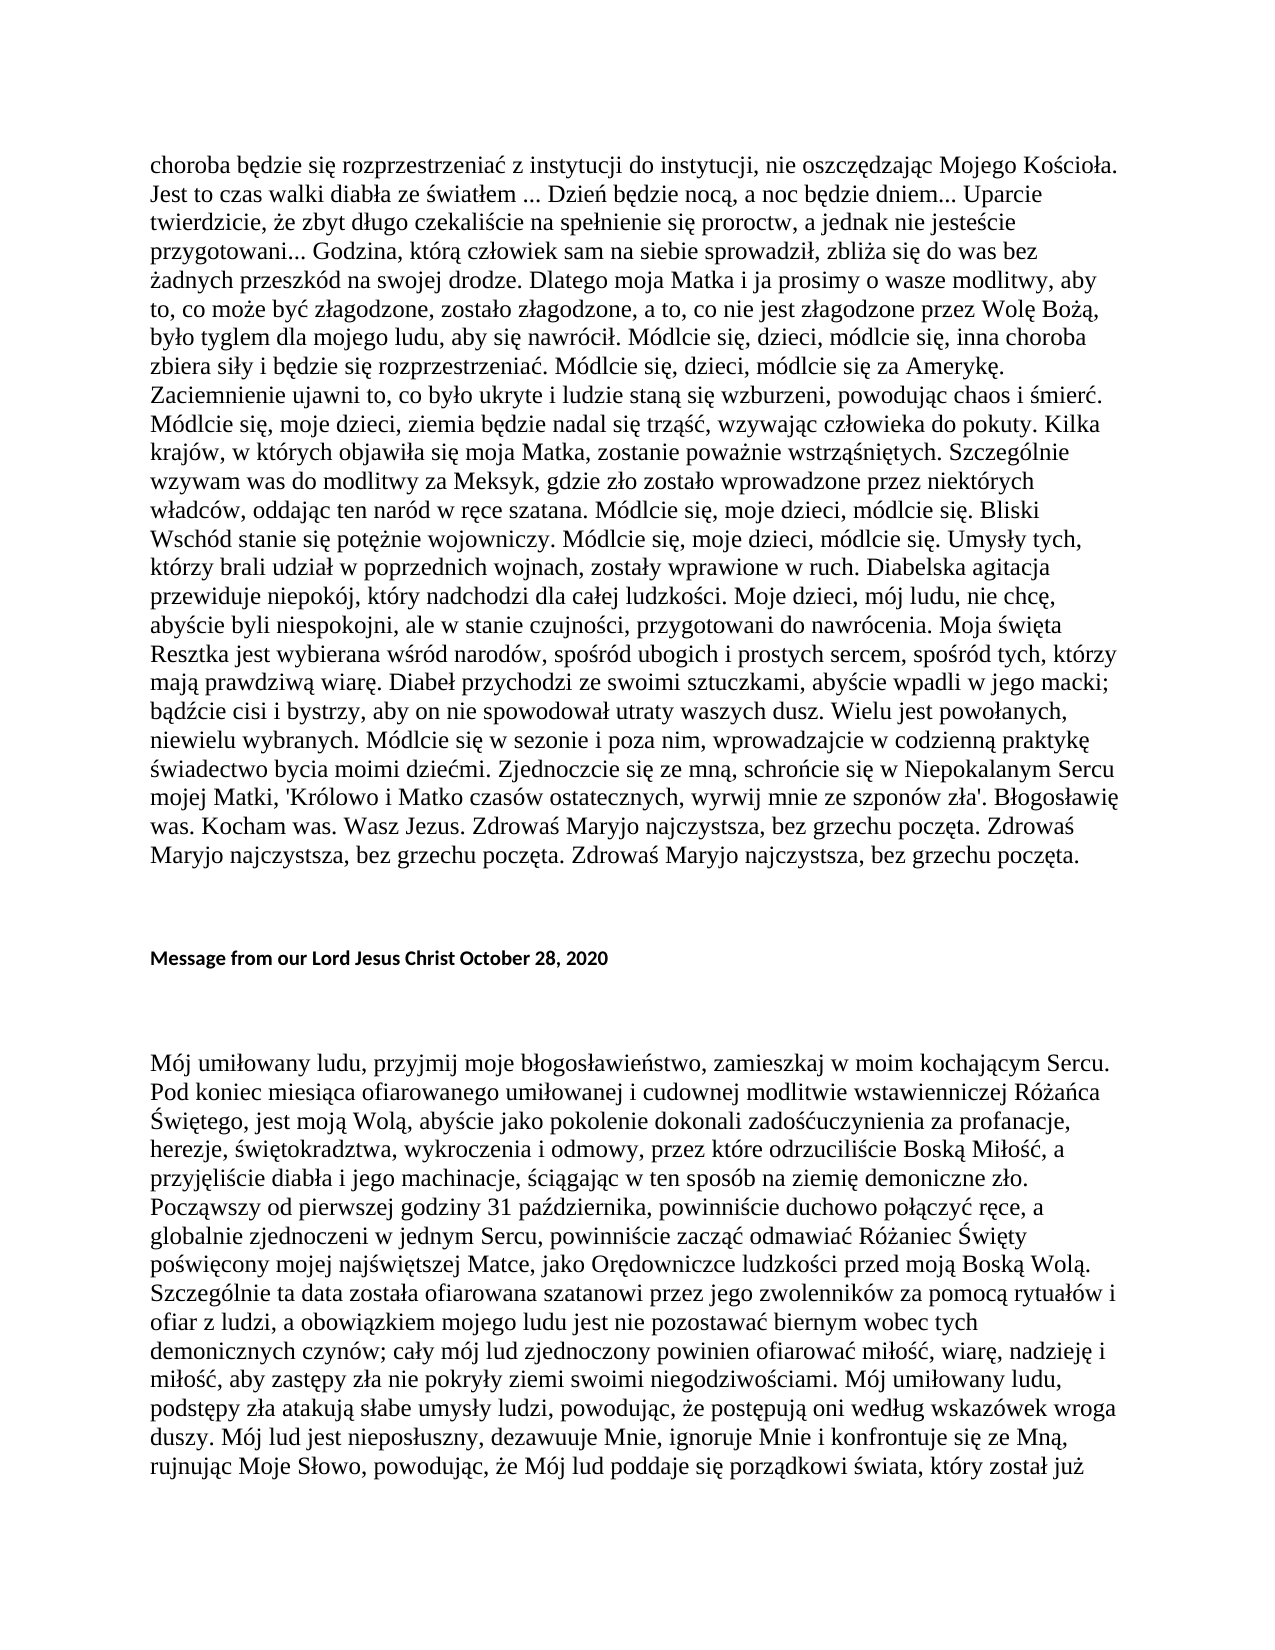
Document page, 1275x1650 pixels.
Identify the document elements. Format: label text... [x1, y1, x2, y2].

text Message from our Lord Jesus Christ October 28, 2020 [150, 945, 1125, 970]
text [150, 1048, 1125, 1479]
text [150, 150, 1125, 869]
